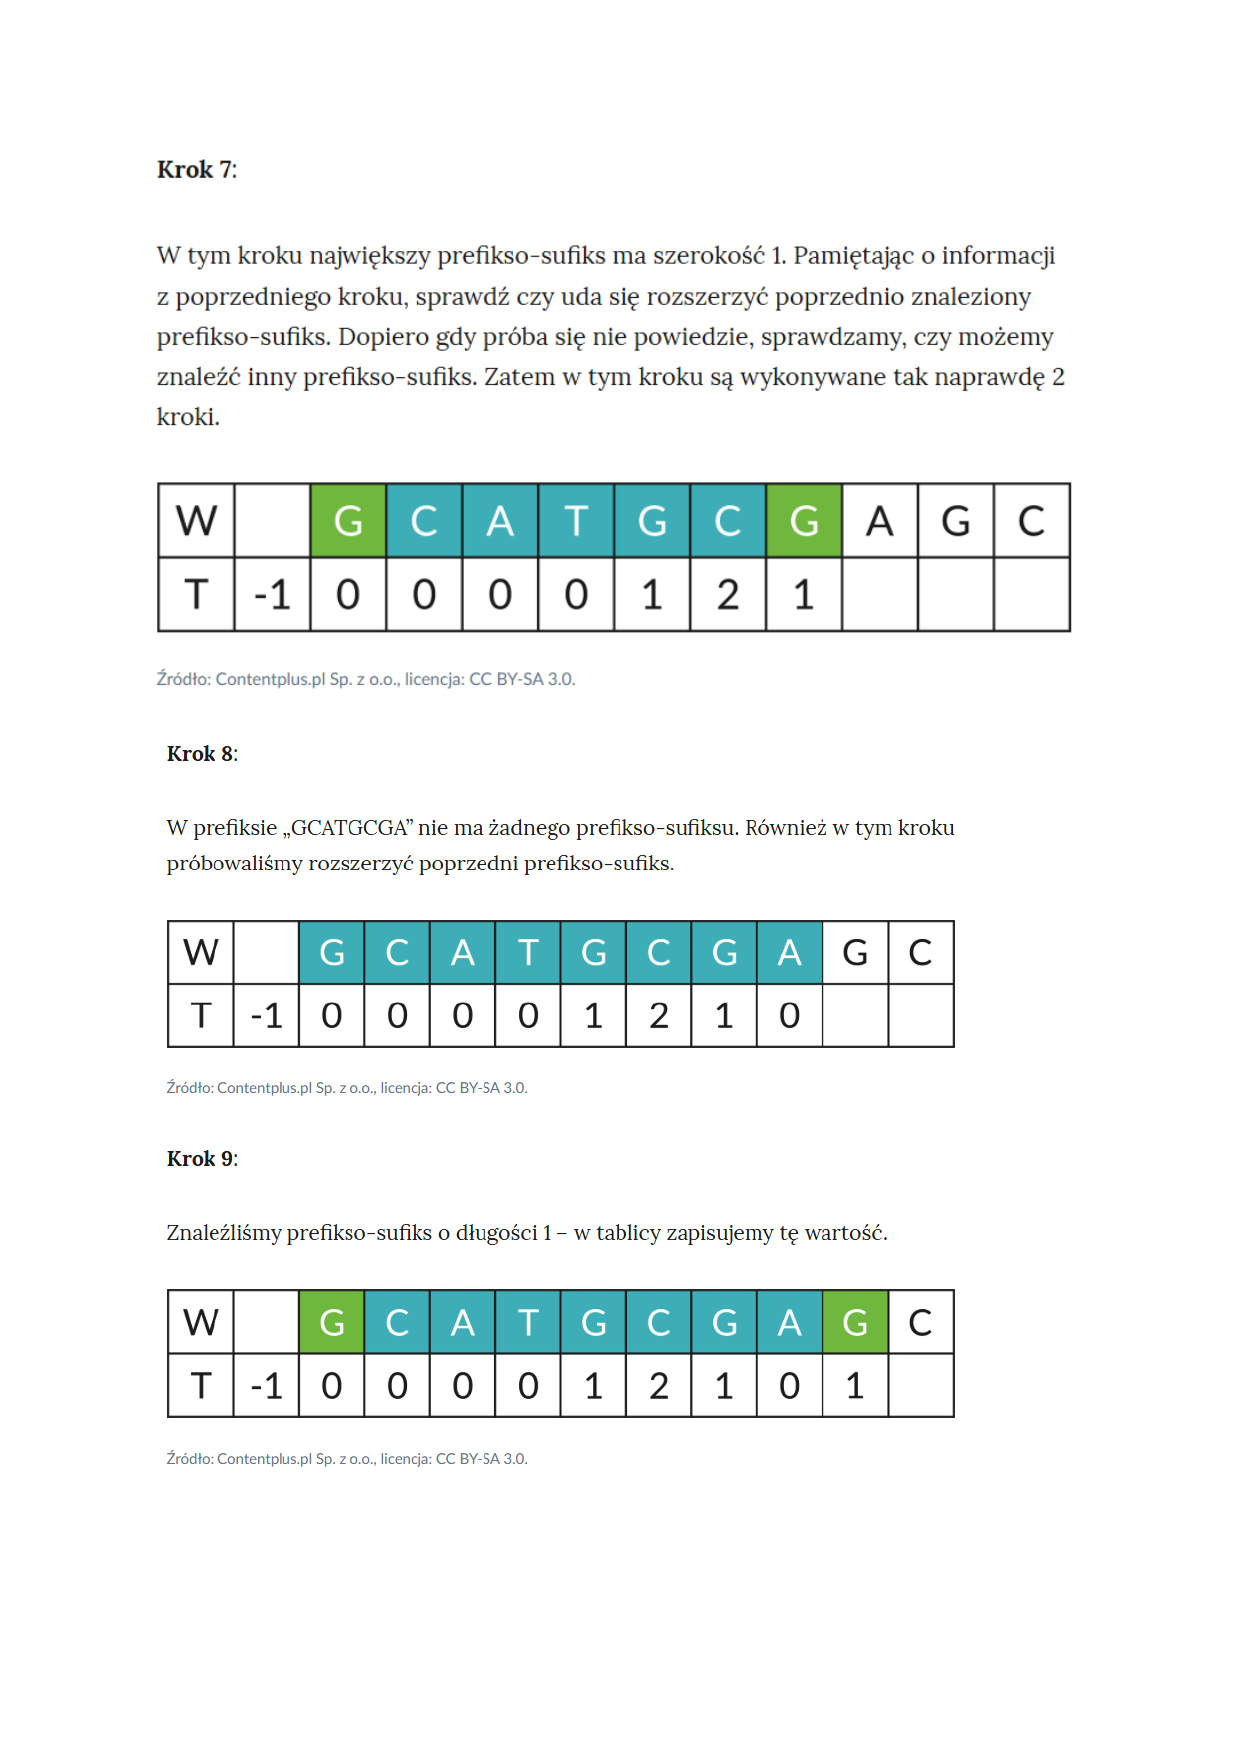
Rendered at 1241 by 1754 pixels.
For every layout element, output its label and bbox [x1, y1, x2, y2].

picture [147, 734, 1093, 1474]
picture [147, 147, 1093, 716]
